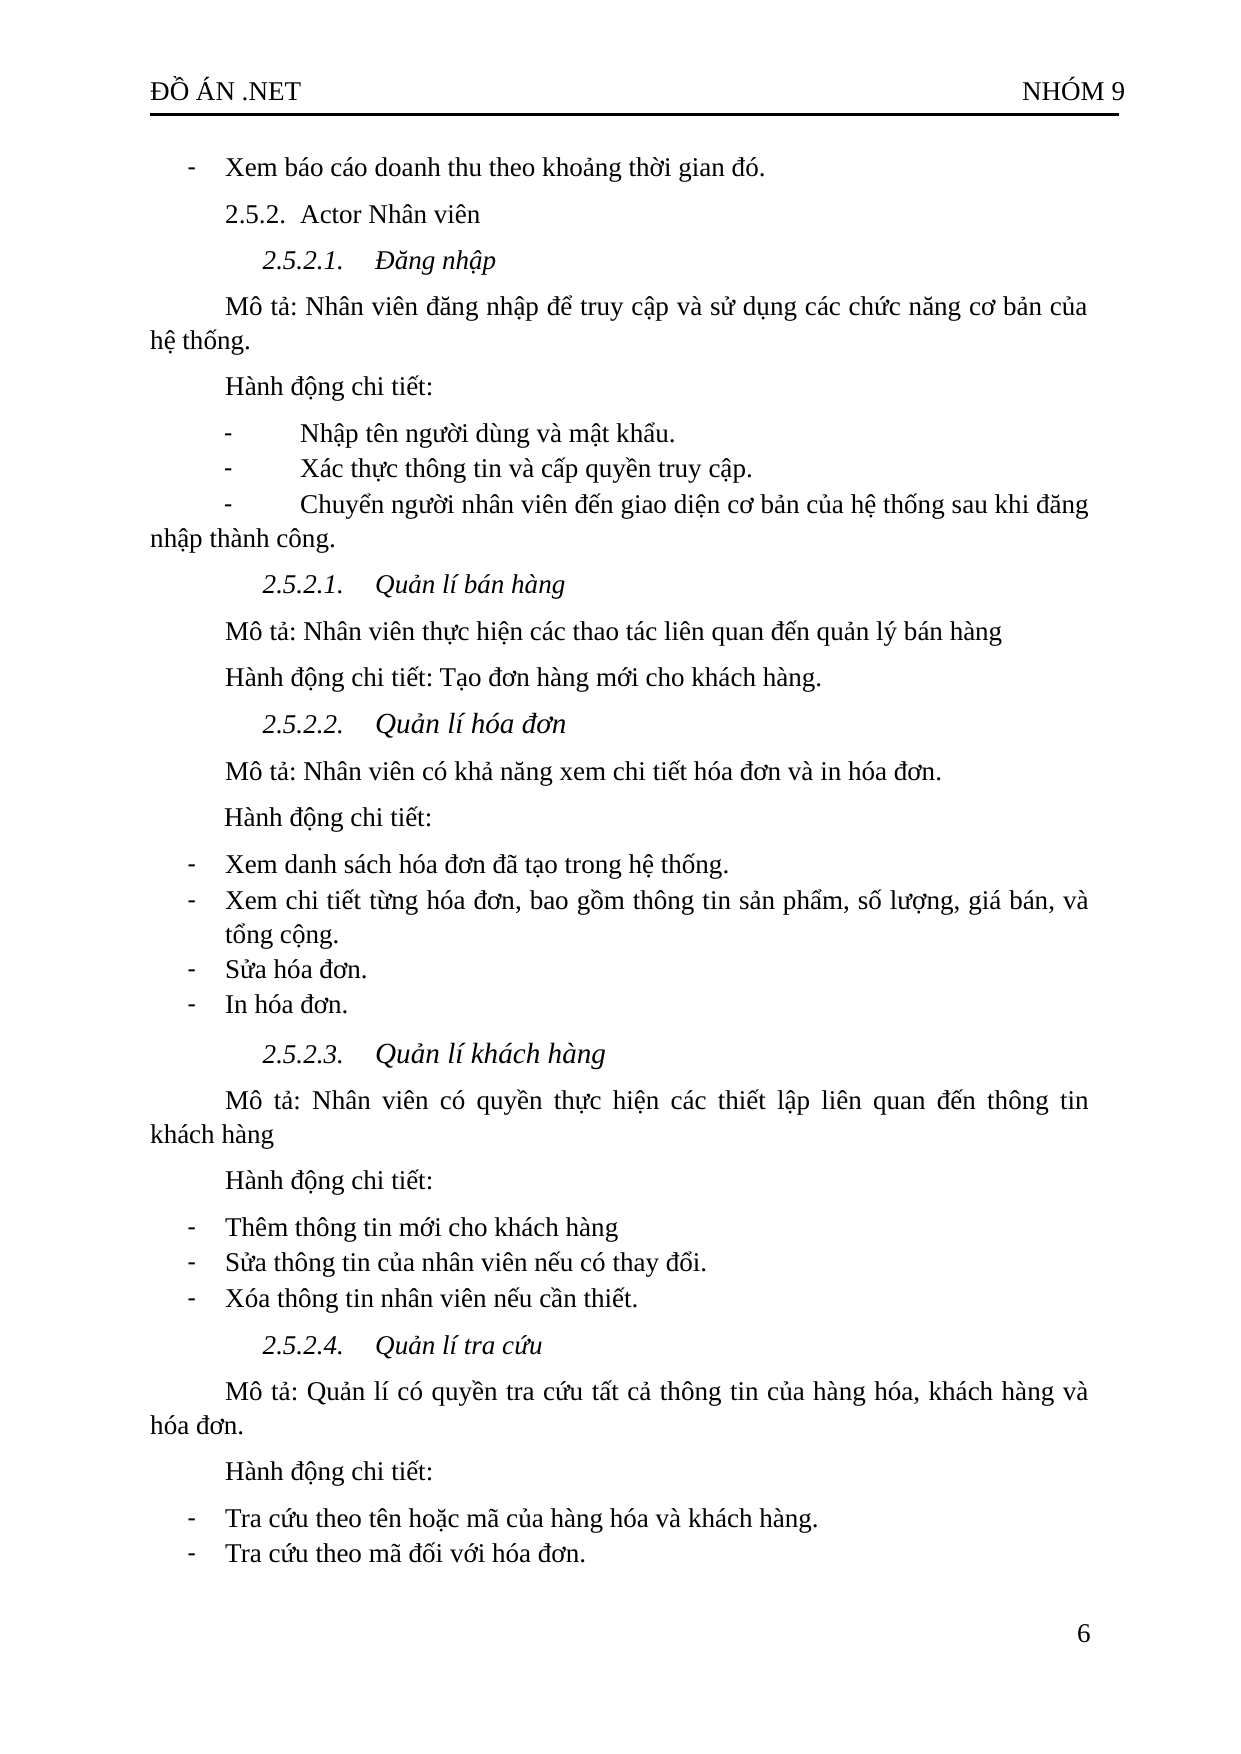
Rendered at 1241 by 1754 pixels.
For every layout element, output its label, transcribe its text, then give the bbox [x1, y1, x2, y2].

list Xem danh sách hóa đơn đã tạo trong hệ thống. [187, 847, 1090, 880]
text Đăng nhập [262, 244, 1090, 275]
list Xóa thông tin nhân viên nếu cần thiết. [187, 1281, 1090, 1314]
text Mô tả: Nhân viên thực hiện các thao tác liên quan đến quản lý bán hàng [150, 614, 1090, 646]
text Mô tả: Nhân viên đăng nhập để truy cập và sử dụng các chức năng cơ bản của hệ thống. [150, 290, 1090, 355]
list Tra cứu theo tên hoặc mã của hàng hóa và khách hàng. [187, 1501, 1090, 1534]
text Mô tả: Quản lí có quyền tra cứu tất cả thông tin của hàng hóa, khách hàng và hóa đơn. [150, 1375, 1090, 1440]
list In hóa đơn. [187, 988, 1090, 1021]
list Sửa hóa đơn. [187, 952, 1090, 985]
text Mô tả: Nhân viên có khả năng xem chi tiết hóa đơn và in hóa đơn. [150, 755, 1090, 786]
text Hành động chi tiết: Tạo đơn hàng mới cho khách hàng. [150, 661, 1090, 692]
list Thêm thông tin mới cho khách hàng [187, 1210, 1090, 1243]
text Hành động chi tiết: [150, 801, 1090, 832]
list Xác thực thông tin và cấp quyền truy cập. [150, 451, 1090, 484]
text Quản lí khách hàng [262, 1036, 1090, 1069]
text Quản lí tra cứu [262, 1329, 1090, 1361]
list Tra cứu theo mã đối với hóa đơn. [187, 1537, 1090, 1570]
text Actor Nhân viên [225, 198, 1090, 229]
list Chuyển người nhân viên đến giao diện cơ bản của hệ thống sau khi đăng nhập thành công. [150, 487, 1090, 554]
list Xem chi tiết từng hóa đơn, bao gồm thông tin sản phẩm, số lượng, giá bán, và tổng cộng. [187, 883, 1090, 949]
text Hành động chi tiết: [150, 370, 1090, 401]
text Hành động chi tiết: [150, 1455, 1090, 1486]
list Xem báo cáo doanh thu theo khoảng thời gian đó. [187, 150, 1090, 183]
text Mô tả: Nhân viên có quyền thực hiện các thiết lập liên quan đến thông tin khách hàng [150, 1084, 1090, 1149]
list Nhập tên người dùng và mật khẩu. [150, 416, 1090, 449]
list Sửa thông tin của nhân viên nếu có thay đổi. [187, 1246, 1090, 1279]
list Quản lí bán hàng [262, 568, 1090, 600]
text Quản lí hóa đơn [262, 707, 1090, 740]
text Hành động chi tiết: [150, 1164, 1090, 1195]
